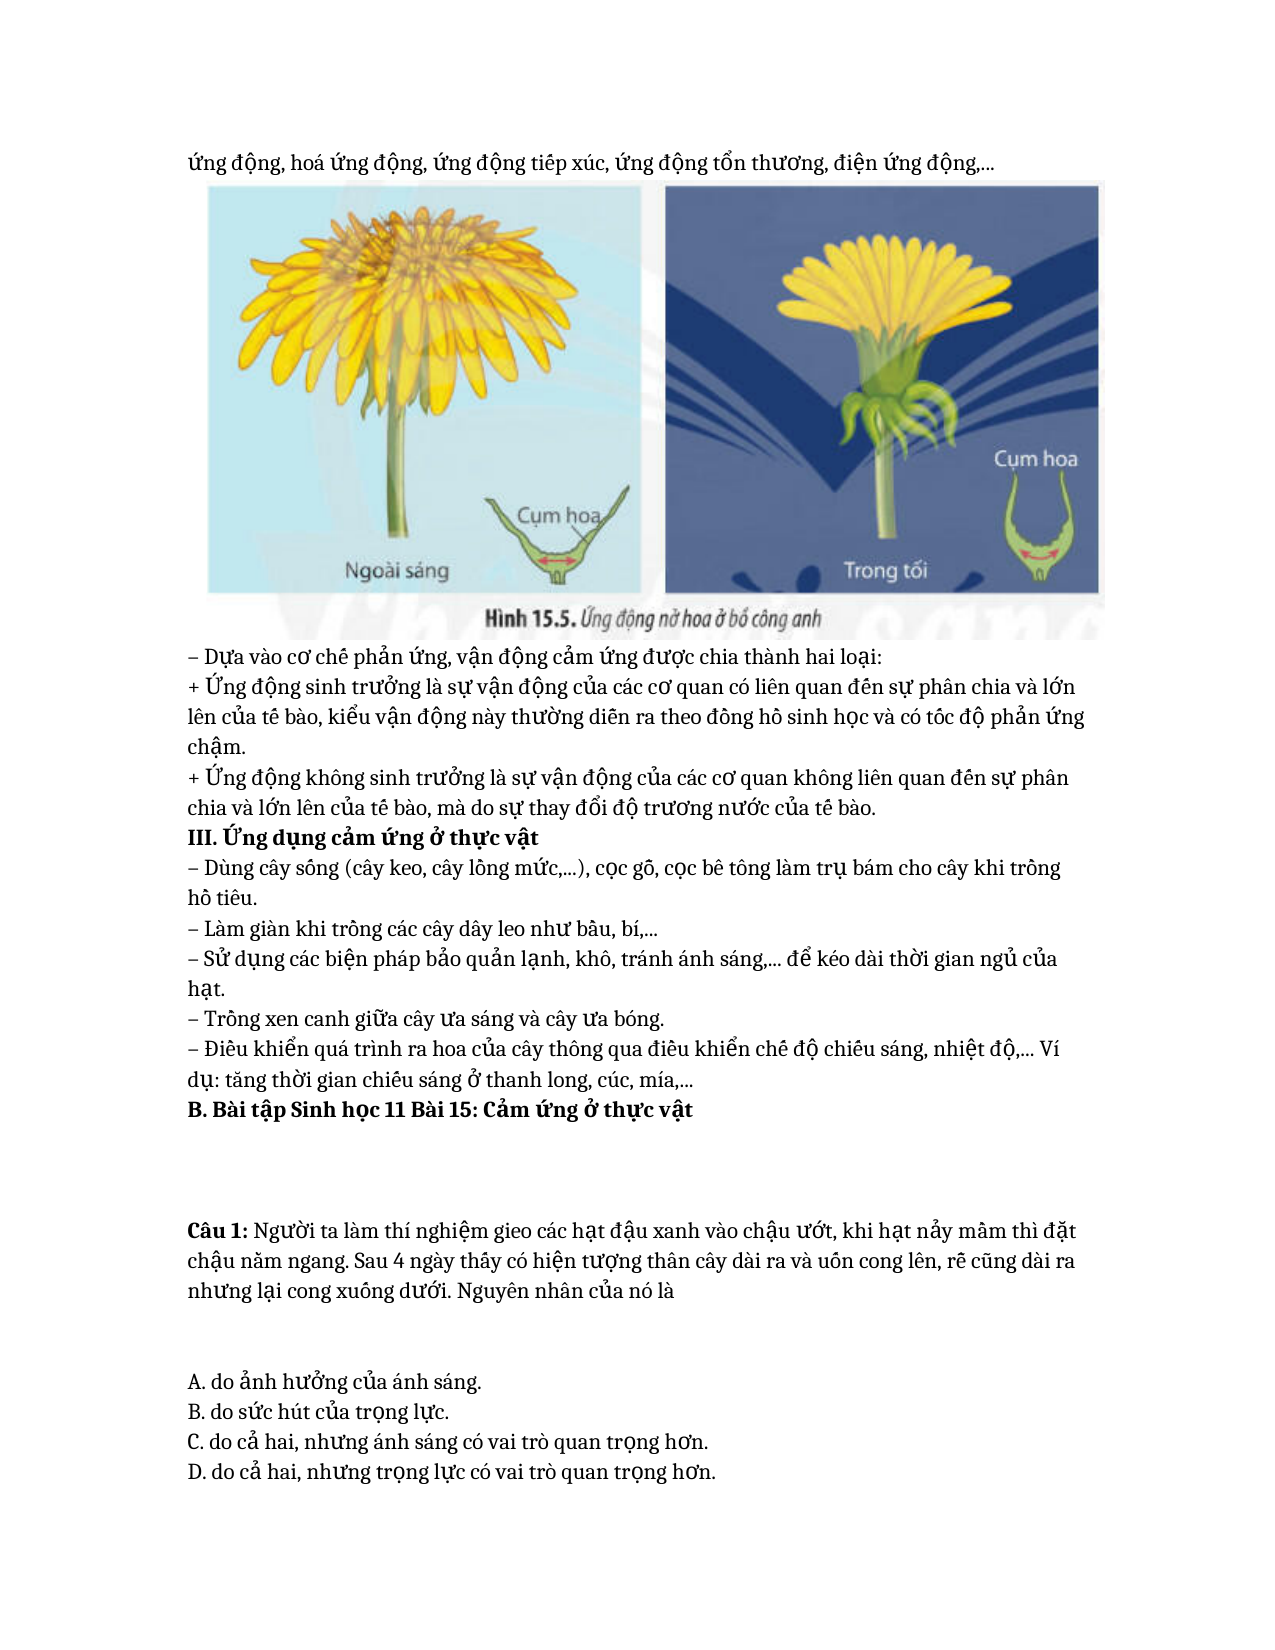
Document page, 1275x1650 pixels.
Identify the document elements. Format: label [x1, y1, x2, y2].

picture [206, 180, 1105, 640]
text [187, 150, 1087, 1485]
